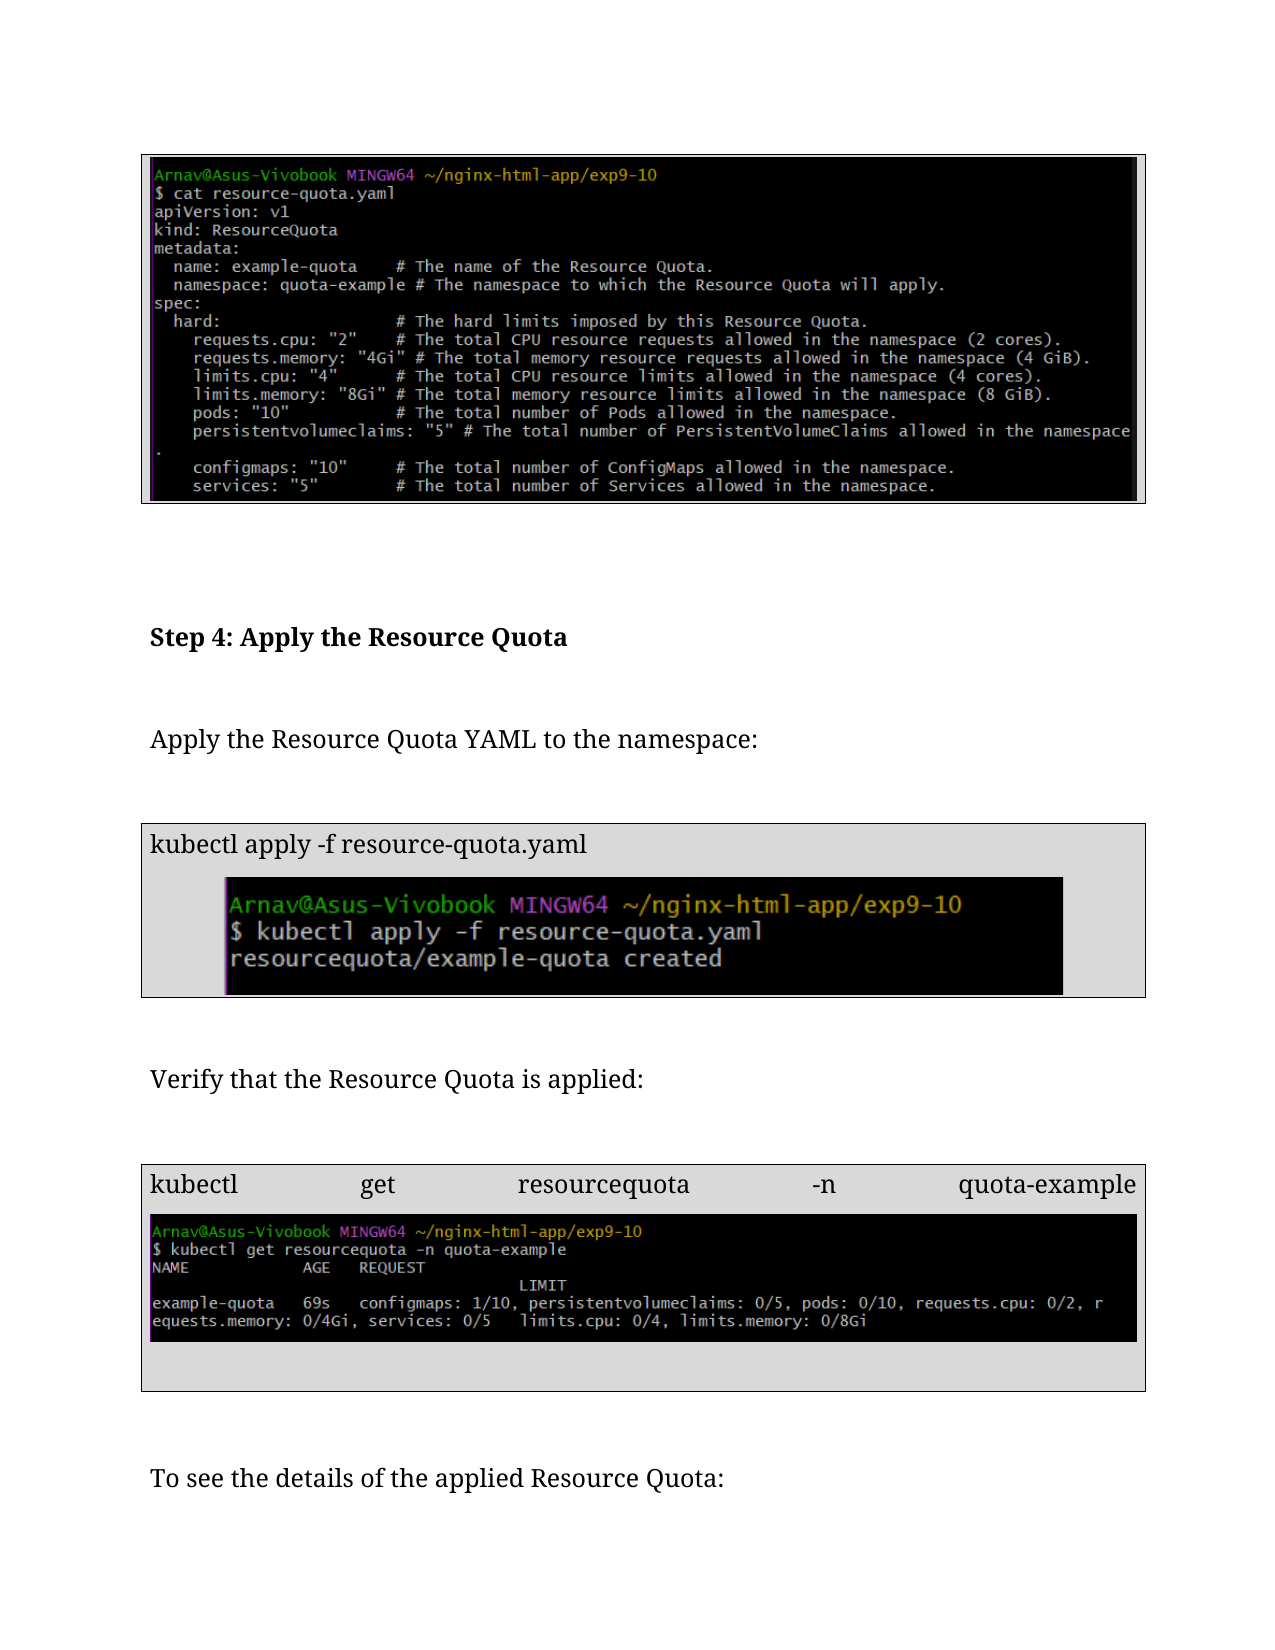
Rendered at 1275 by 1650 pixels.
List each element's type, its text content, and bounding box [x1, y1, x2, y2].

text Apply the Resource Quota YAML to the namespace: [150, 721, 1137, 755]
picture [150, 1214, 1137, 1342]
picture [223, 877, 1064, 995]
text To see the details of the applied Resource Quota: [150, 1460, 1137, 1494]
text Step 4: Apply the Resource Quota [150, 619, 1137, 653]
text kubectl apply -f resource-quota.yaml [142, 824, 1145, 861]
text Verify that the Resource Quota is applied: [150, 1062, 1137, 1096]
picture [150, 157, 1137, 501]
